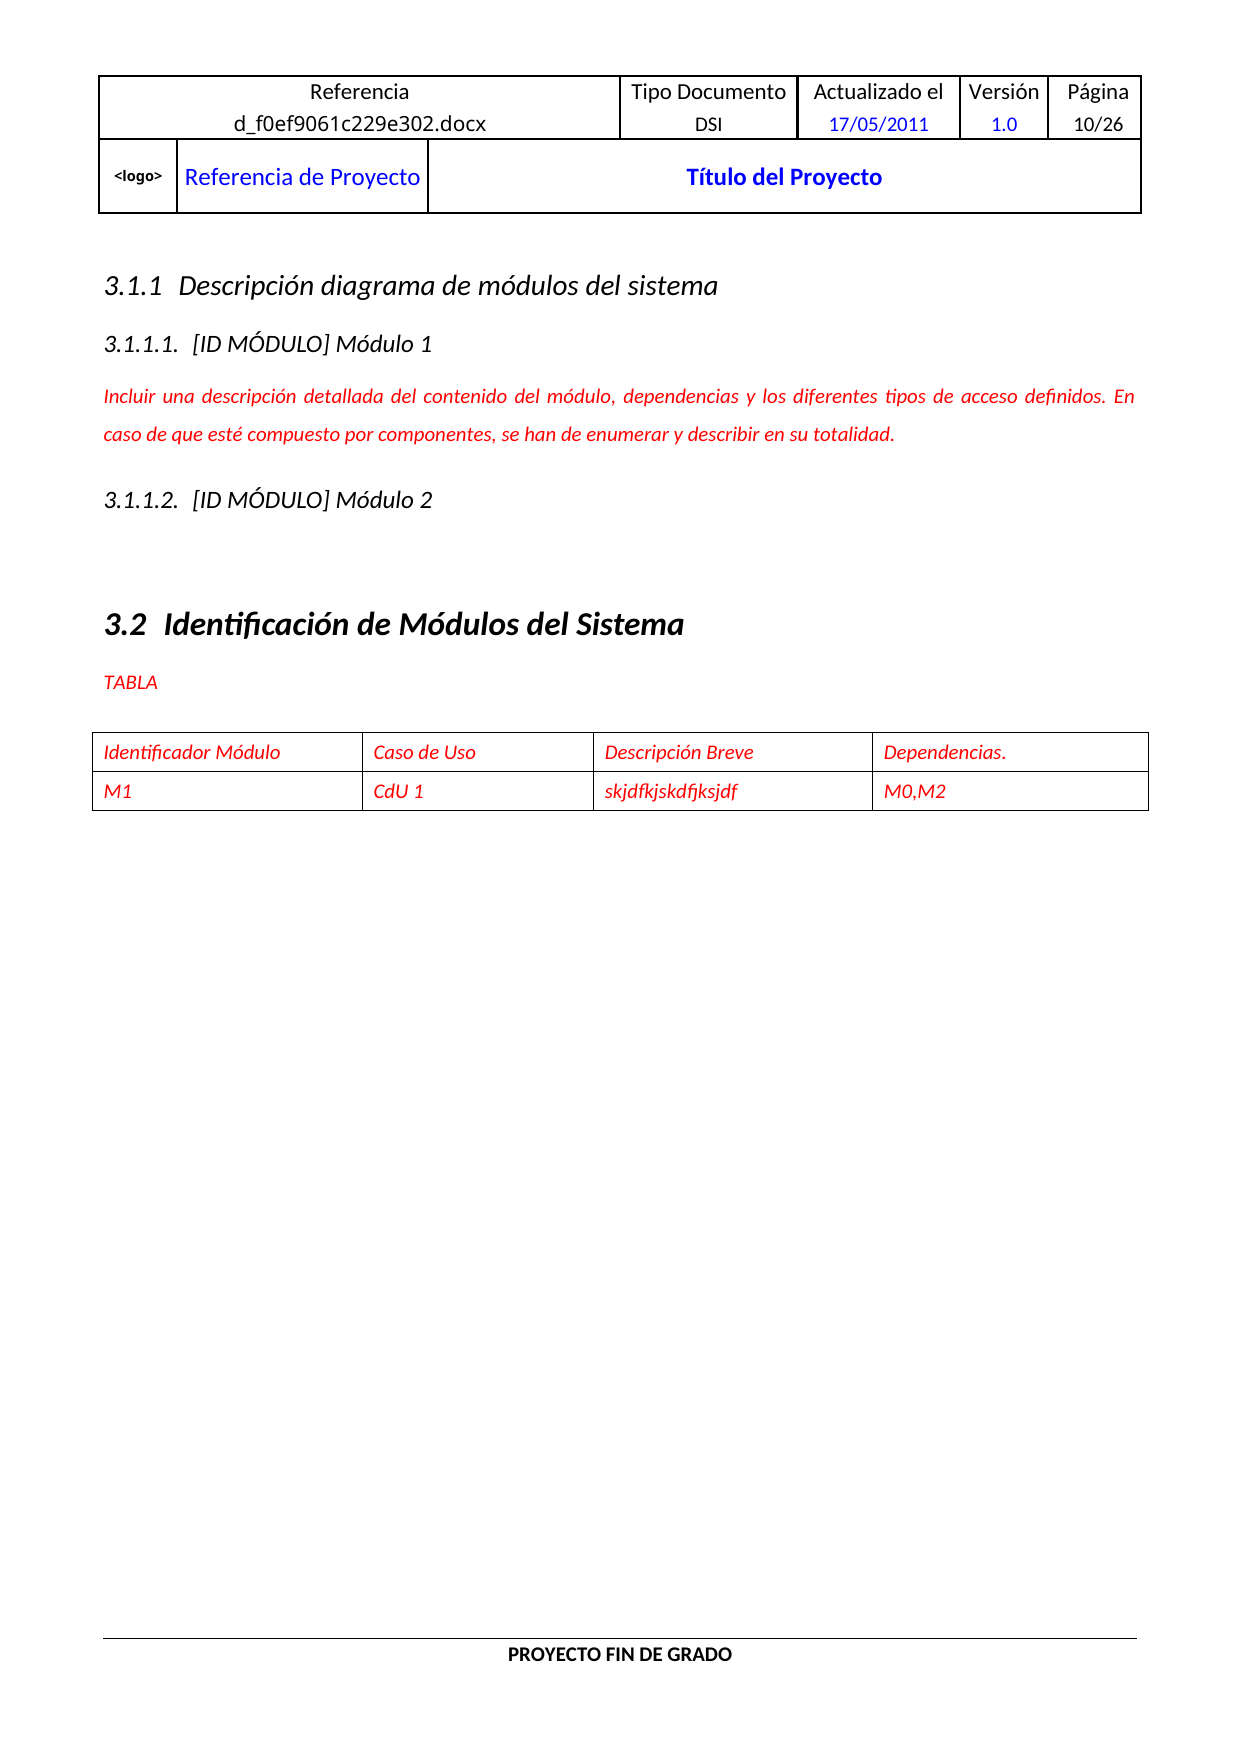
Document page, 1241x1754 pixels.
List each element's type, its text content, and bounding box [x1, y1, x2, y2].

text Incluir una descripción detallada del contenido del módulo, dependencias y los diferentes tipos de acceso definidos. En caso de que esté compuesto por componentes, se han de enumerar y describir en su totalidad. [103, 383, 1137, 447]
table_cell CdU 1 [363, 772, 593, 810]
table_header Dependencias. [873, 733, 1148, 771]
table_cell M0,M2 [873, 772, 1148, 810]
text TABLA [103, 669, 1137, 694]
table_header Descripción Breve [594, 733, 872, 771]
title [ID MÓDULO] Módulo 2 [103, 484, 1137, 515]
title Identificación de Módulos del Sistema [103, 603, 1137, 644]
table_header Identificador Módulo [93, 733, 362, 771]
title [ID MÓDULO] Módulo 1 [103, 328, 1137, 358]
table_header Caso de Uso [363, 733, 593, 771]
table_cell M1 [93, 772, 362, 810]
subtitle Descripción diagrama de módulos del sistema [103, 267, 1137, 303]
table_cell skjdfkjskdfjksjdf [594, 772, 872, 810]
